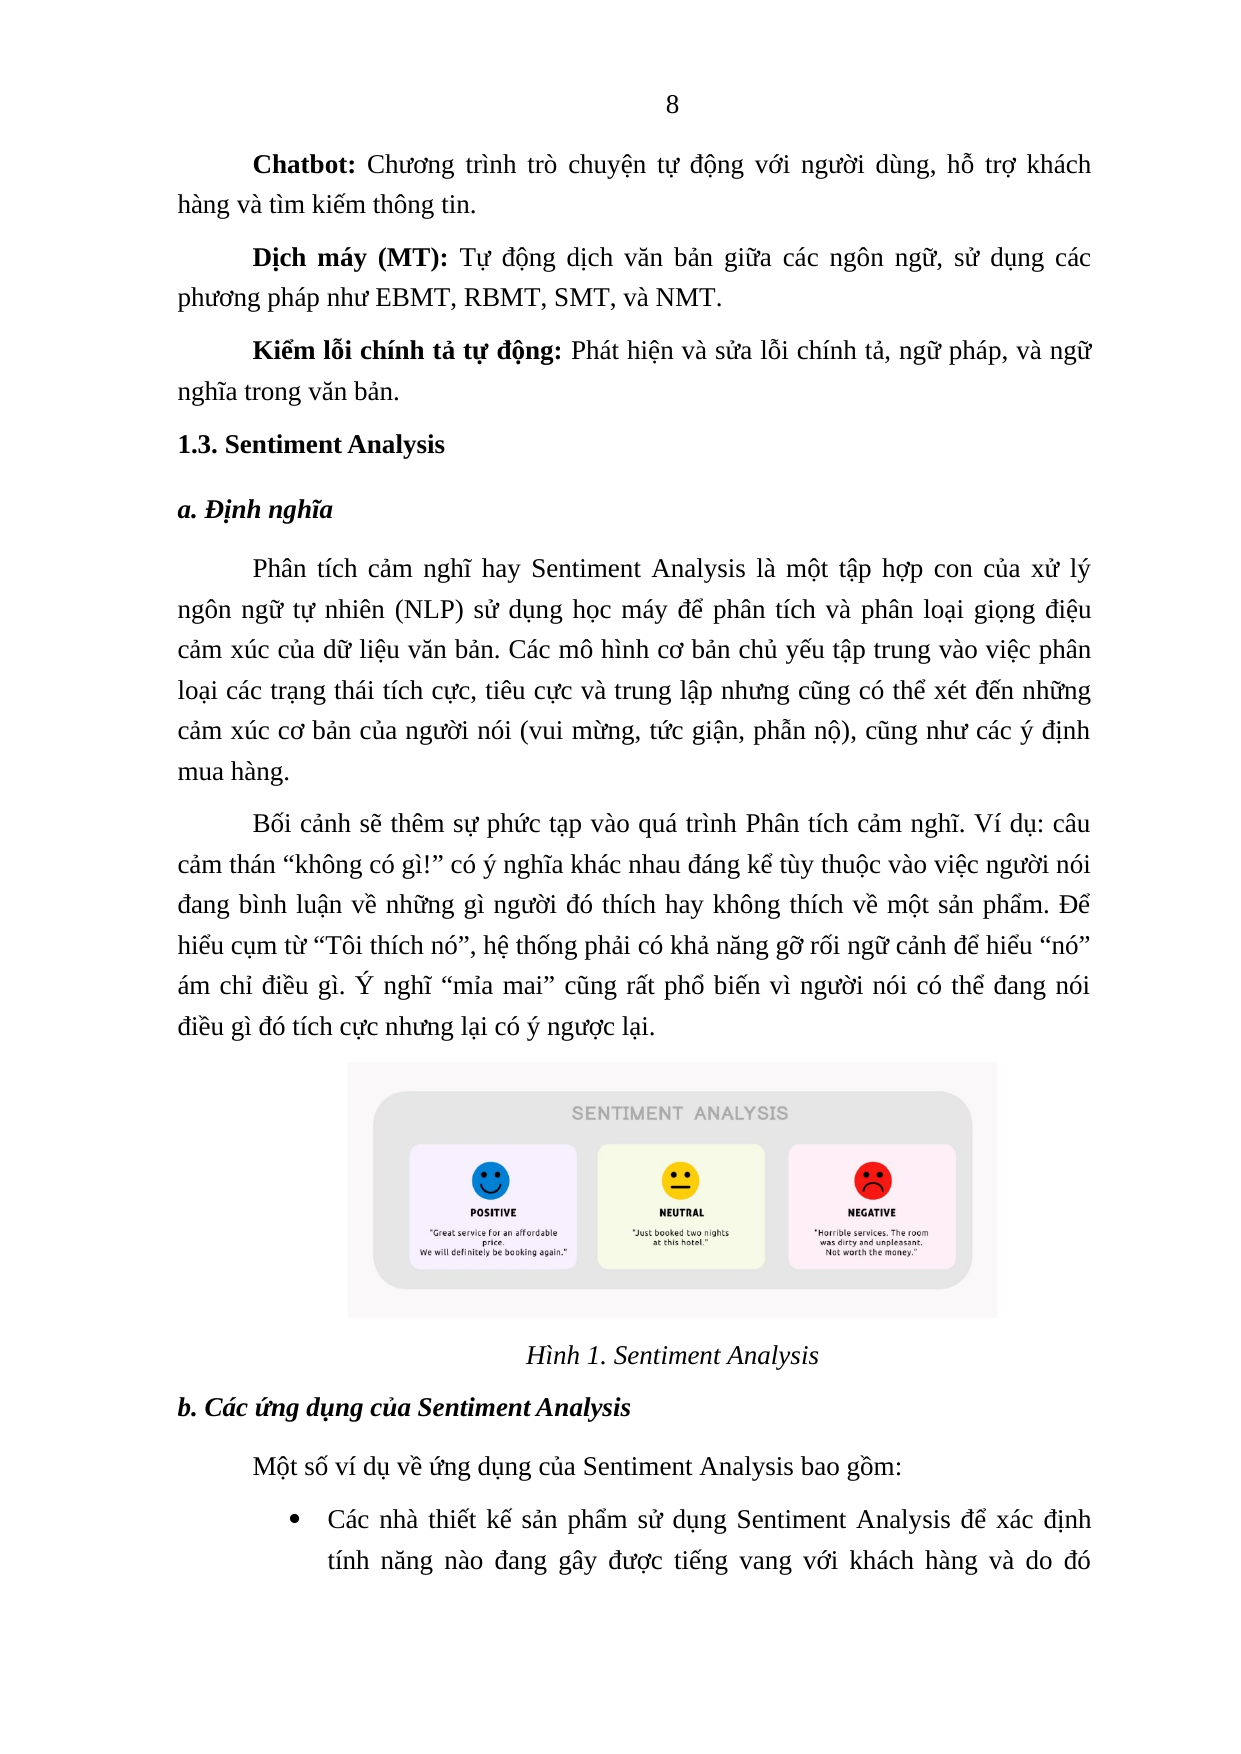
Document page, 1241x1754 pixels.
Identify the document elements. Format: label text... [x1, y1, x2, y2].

text Hình 1. Sentiment Analysis [177, 1339, 1092, 1370]
subtitle b. Các ứng dụng của Sentiment Analysis [177, 1391, 1063, 1422]
text Kiểm lỗi chính tả tự động: Phát hiện và sửa lỗi chính tả, ngữ pháp, và ngữ nghĩa trong văn bản. [177, 334, 1092, 406]
text Chatbot: Chương trình trò chuyện tự động với người dùng, hỗ trợ khách hàng và tìm kiếm thông tin. [177, 148, 1092, 219]
picture [347, 1062, 998, 1318]
subtitle a. Định nghĩa [177, 493, 1063, 524]
text Dịch máy (MT): Tự động dịch văn bản giữa các ngôn ngữ, sử dụng các phương pháp như EBMT, RBMT, SMT, và NMT. [177, 241, 1092, 313]
subtitle 1.3. Sentiment Analysis [177, 428, 1092, 459]
text Phân tích cảm nghĩ hay Sentiment Analysis là một tập hợp con của xử lý ngôn ngữ tự nhiên (NLP) sử dụng học máy để phân tích và phân loại giọng điệu cảm xúc của dữ liệu văn bản. Các mô hình cơ bản chủ yếu tập trung vào việc phân loại các trạng thái tích cực, tiêu cực và trung lập nhưng cũng có thể xét đến những cảm xúc cơ bản của người nói (vui mừng, tức giận, phẫn nộ), cũng như các ý định mua hàng. [177, 553, 1092, 786]
text Bối cảnh sẽ thêm sự phức tạp vào quá trình Phân tích cảm nghĩ. Ví dụ: câu cảm thán “không có gì!” có ý nghĩa khác nhau đáng kể tùy thuộc vào việc người nói đang bình luận về những gì người đó thích hay không thích về một sản phẩm. Để hiểu cụm từ “Tôi thích nó”, hệ thống phải có khả năng gỡ rối ngữ cảnh để hiểu “nó” ám chỉ điều gì. Ý nghĩ “mỉa mai” cũng rất phổ biến vì người nói có thể đang nói điều gì đó tích cực nhưng lại có ý ngược lại. [177, 808, 1092, 1041]
text Một số ví dụ về ứng dụng của Sentiment Analysis bao gồm: [177, 1450, 1092, 1482]
